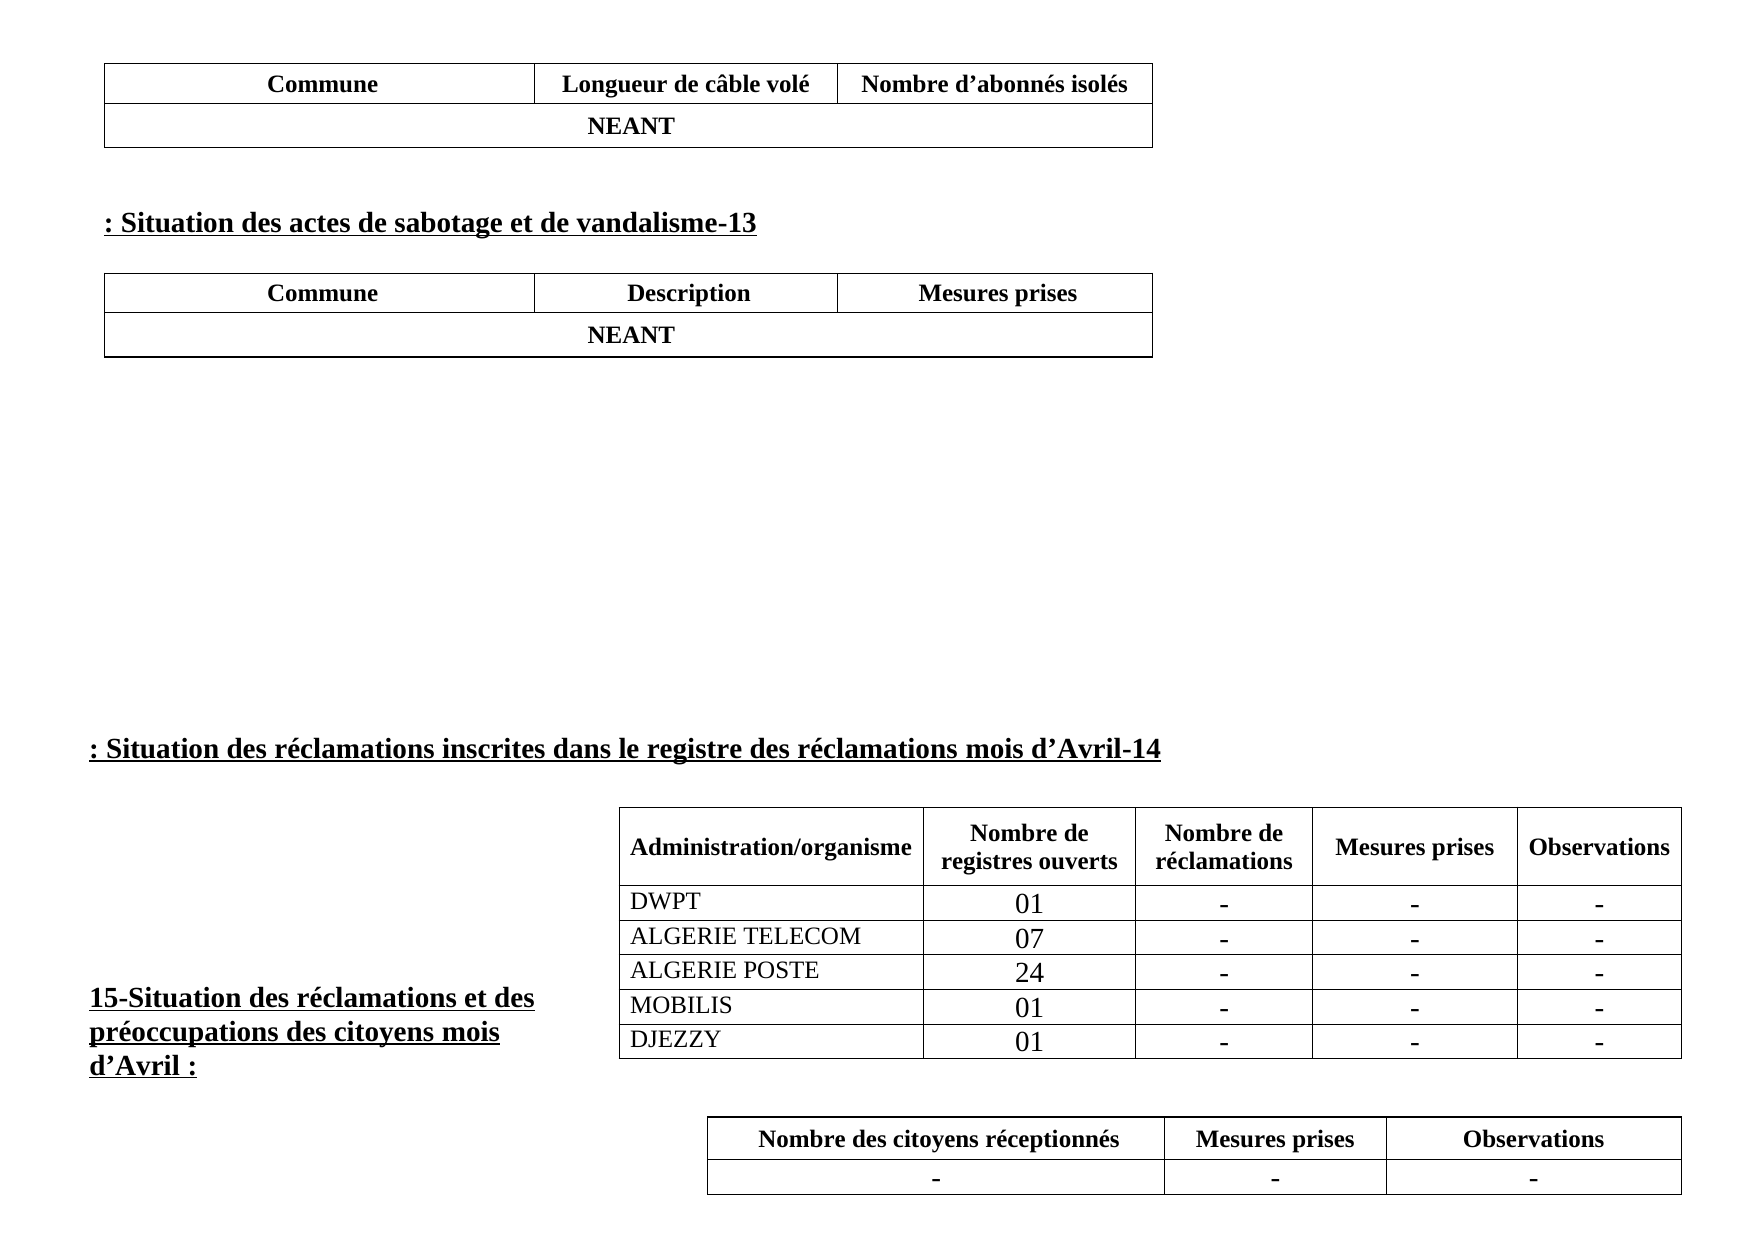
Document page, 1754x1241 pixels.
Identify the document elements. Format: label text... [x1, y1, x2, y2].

table_cell - [1136, 921, 1312, 954]
table_cell - [1136, 1025, 1312, 1058]
table_header Mesures prises [1313, 808, 1517, 885]
table_header Administration/organisme [620, 808, 923, 885]
table_cell 01 [924, 886, 1135, 920]
table_header Longueur de câble volé [535, 64, 837, 102]
table_cell 07 [924, 921, 1135, 954]
table_cell - [1136, 886, 1312, 920]
table_cell - [1313, 1025, 1517, 1058]
table_cell - [1313, 955, 1517, 989]
table_cell - [1313, 886, 1517, 920]
table_header Observations [1387, 1118, 1681, 1159]
table_cell - [1165, 1160, 1386, 1194]
table_header Mesures prises [1165, 1118, 1386, 1159]
text 15-Situation des réclamations et des préoccupations des citoyens mois d’Avril : [89, 981, 1664, 1081]
table_cell NEANT [105, 104, 1152, 147]
table_cell - [708, 1160, 1164, 1194]
table_header Commune [105, 274, 534, 312]
table_header Observations [1518, 808, 1681, 885]
table_header Commune [105, 64, 534, 102]
table_header Nombre de réclamations [1136, 808, 1312, 885]
table_header Description [535, 274, 837, 312]
table_header Nombre d’abonnés isolés [838, 64, 1152, 102]
table_cell - [1313, 990, 1517, 1023]
table_header Mesures prises [838, 274, 1152, 312]
table_cell - [1136, 955, 1312, 989]
table_cell - [1136, 990, 1312, 1023]
table_cell DWPT [620, 886, 923, 920]
table_cell MOBILIS [620, 990, 923, 1023]
table_cell - [1518, 886, 1681, 920]
table_cell 01 [924, 990, 1135, 1023]
table_cell - [1518, 1025, 1681, 1058]
table_cell ALGERIE POSTE [620, 955, 923, 989]
table_cell 01 [924, 1025, 1135, 1058]
table_cell DJEZZY [620, 1025, 923, 1058]
text 14-Situation des réclamations inscrites dans le registre des réclamations mois d’Avril : [89, 731, 1754, 765]
table_cell - [1518, 990, 1681, 1023]
table_cell - [1518, 955, 1681, 989]
table_cell - [1387, 1160, 1681, 1194]
table_header Nombre de registres ouverts [924, 808, 1135, 885]
table_header Nombre des citoyens réceptionnés [708, 1118, 1164, 1159]
table_cell ALGERIE TELECOM [620, 921, 923, 954]
table_cell 24 [924, 955, 1135, 989]
table_cell - [1518, 921, 1681, 954]
table_cell NEANT [105, 313, 1152, 356]
text 13-Situation des actes de sabotage et de vandalisme : [104, 206, 1723, 239]
table_cell - [1313, 921, 1517, 954]
